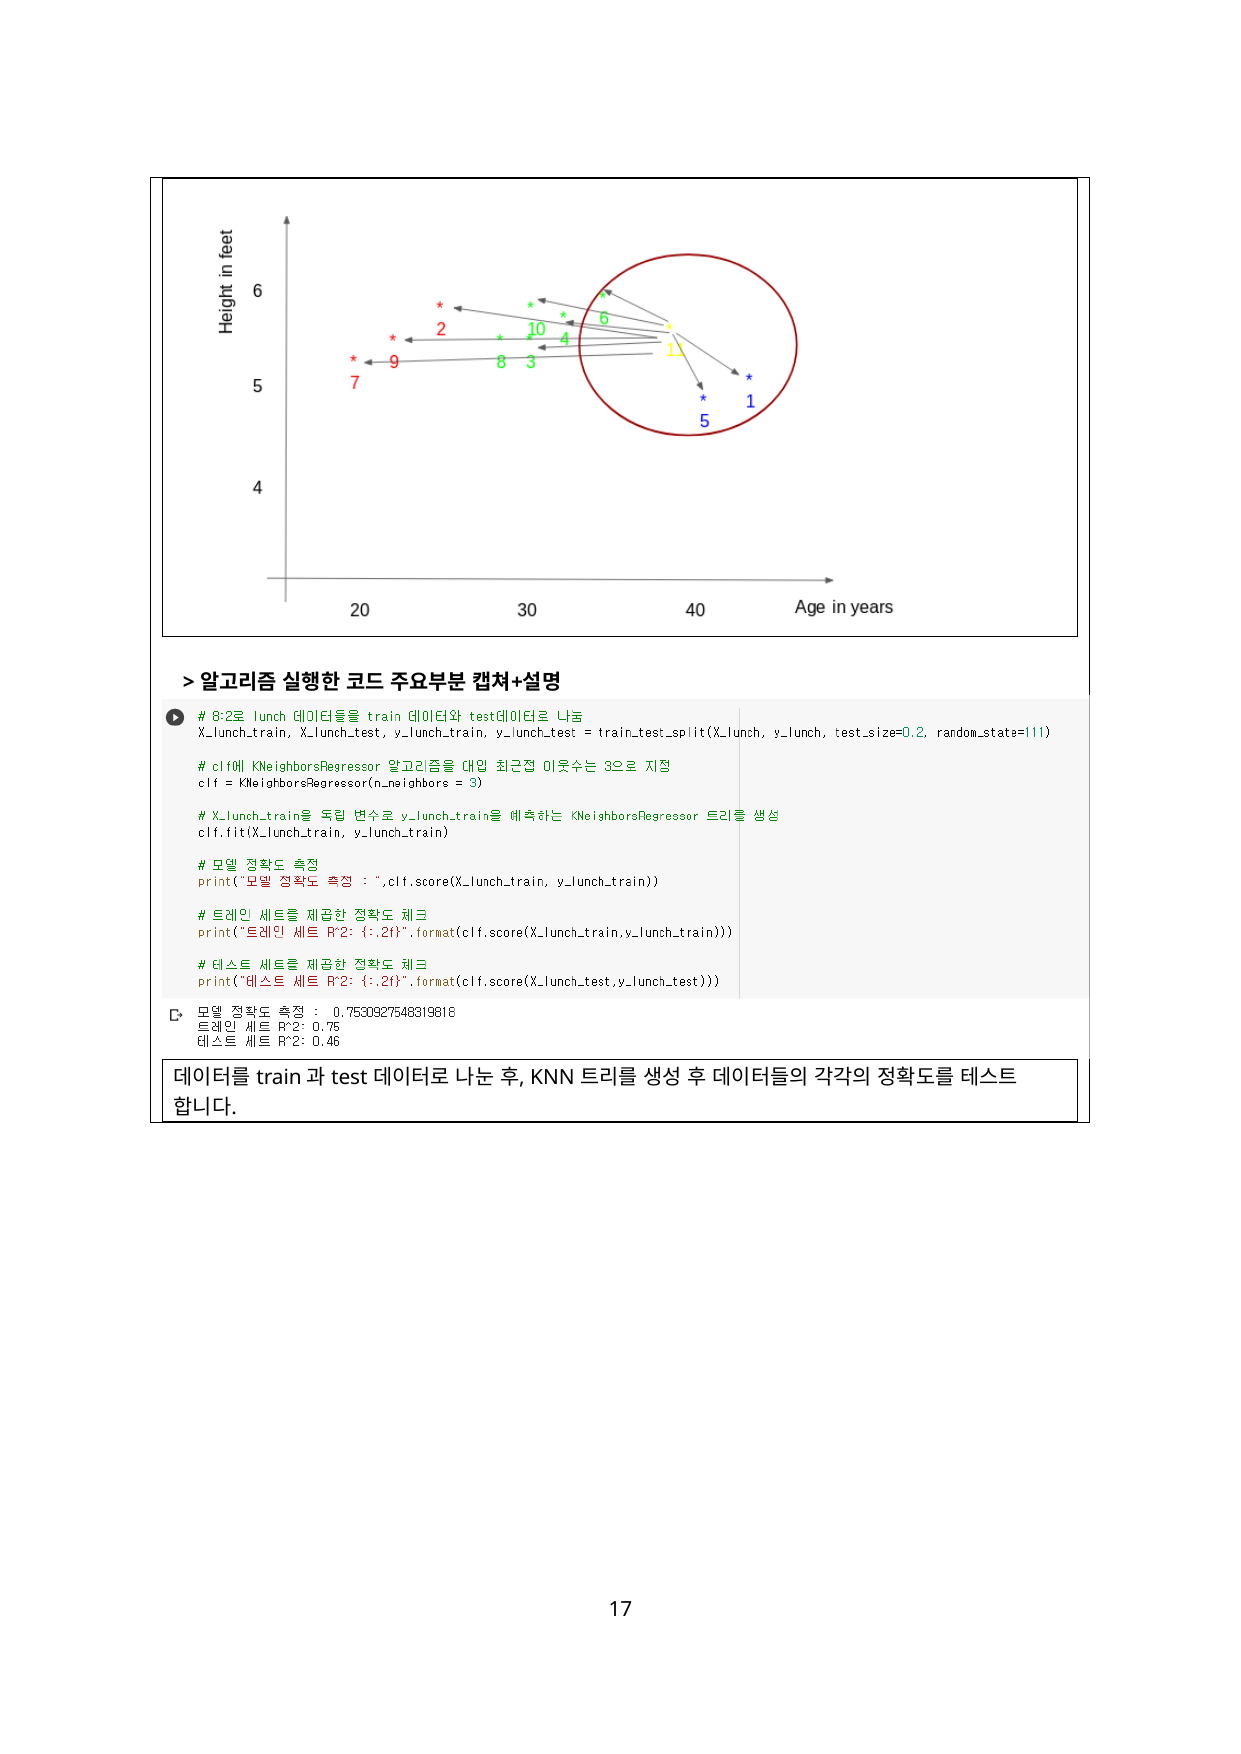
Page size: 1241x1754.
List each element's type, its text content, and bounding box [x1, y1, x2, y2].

picture [161, 695, 1090, 1059]
table_header > 알고리즘 설명 > 알고리즘 실행한 코드 주요부분 캡쳐+설명 [151, 178, 1089, 1122]
picture [173, 179, 924, 636]
